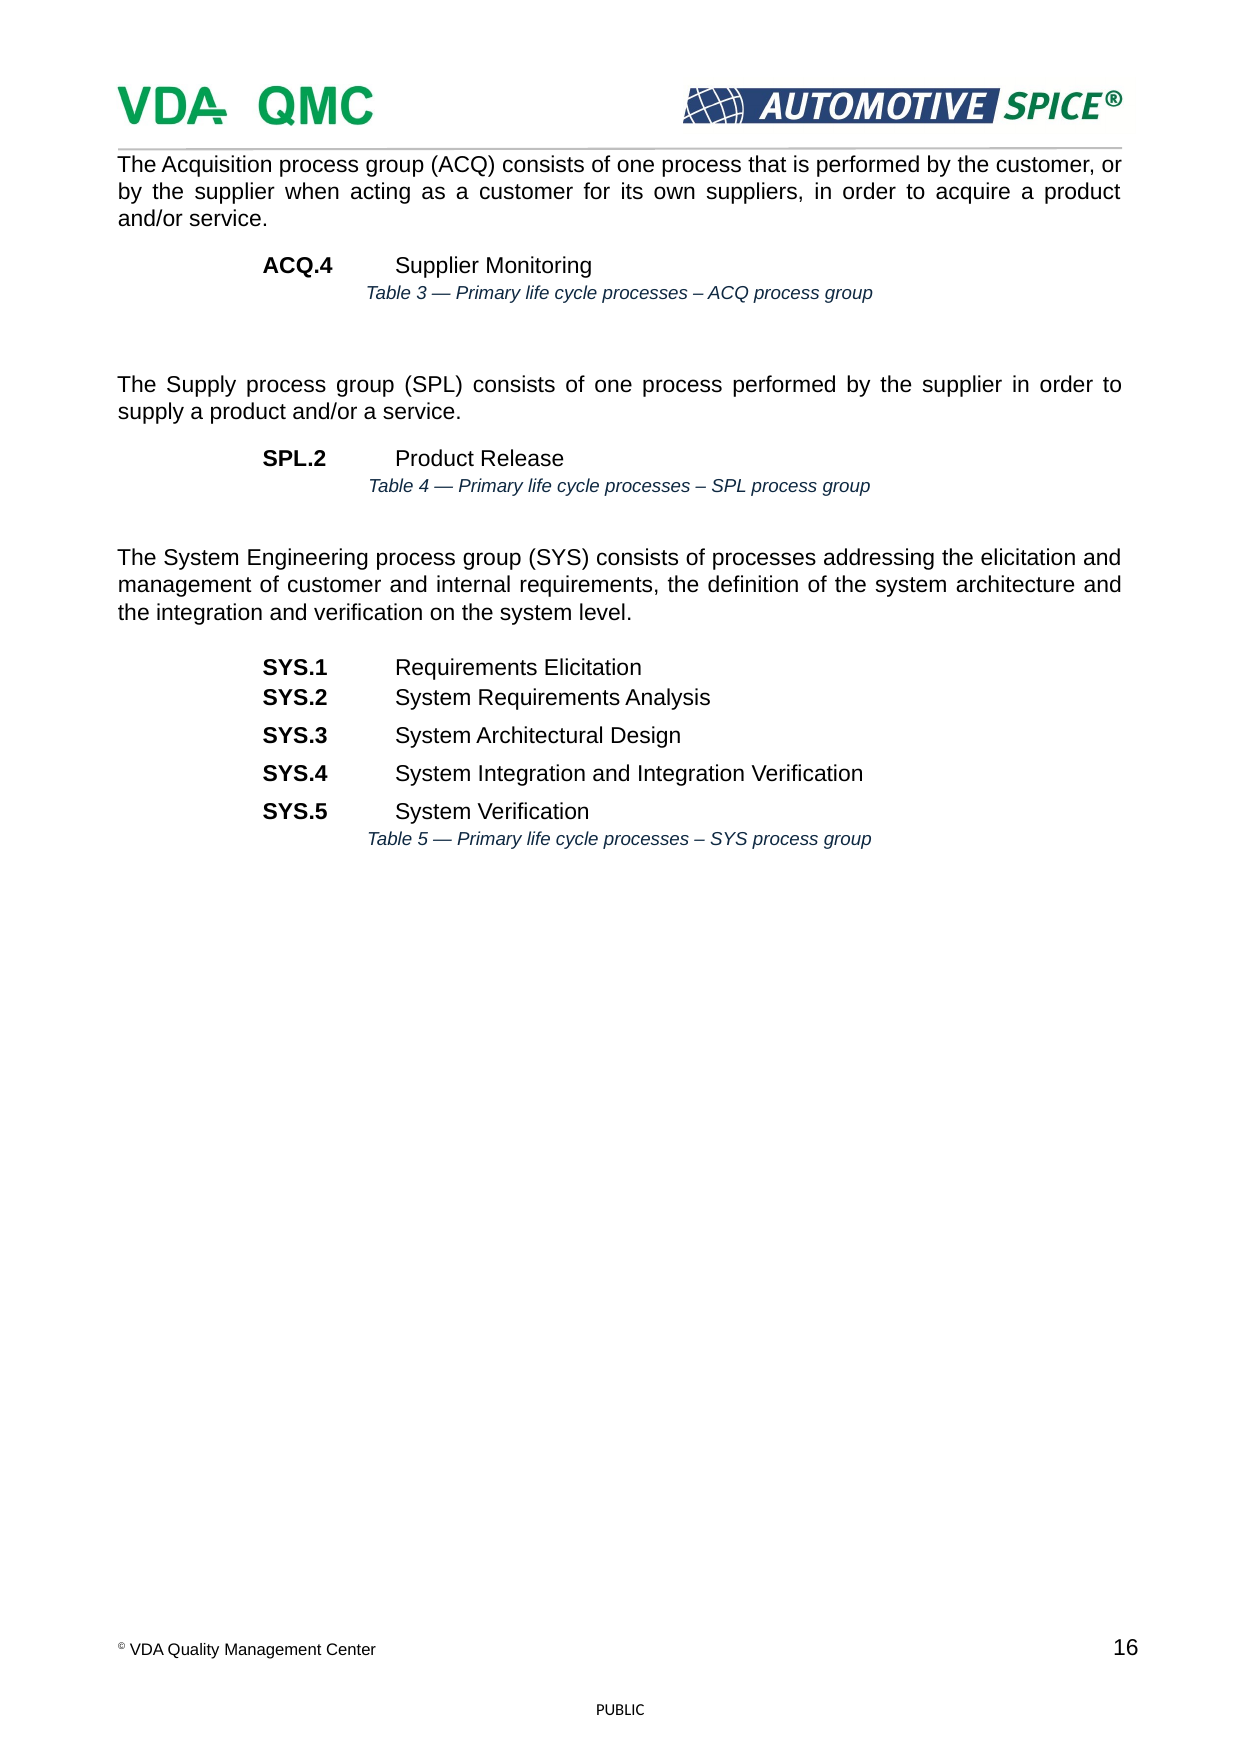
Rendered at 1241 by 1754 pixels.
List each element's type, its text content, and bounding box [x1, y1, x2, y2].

table_cell SYS.3 [263, 722, 395, 760]
text Table 3 — Primary life cycle processes – ACQ process group [118, 282, 1122, 303]
table_header SYS.1 [263, 654, 395, 684]
table_cell SYS.5 [263, 798, 395, 828]
picture [683, 77, 1136, 134]
table_cell System Integration and Integration Verification [395, 760, 871, 798]
text Table 4 — Primary life cycle processes – SPL process group [118, 474, 1122, 496]
table_header Product Release [395, 445, 850, 474]
table_header ACQ.4 [263, 252, 395, 282]
table_header SPL.2 [263, 445, 395, 474]
table_cell System Architectural Design [395, 722, 871, 760]
picture [116, 84, 375, 127]
table_cell System Verification [395, 798, 871, 828]
table_cell SYS.2 [263, 684, 395, 722]
table_header Requirements Elicitation [395, 654, 871, 684]
table_cell SYS.4 [263, 760, 395, 798]
text Table 5 — Primary life cycle processes – SYS process group [118, 828, 1122, 849]
text The Supply process group (SPL) consists of one process performed by the supplier in order to supply a product and/or a service. [117, 371, 1122, 424]
table_header Supplier Monitoring [395, 252, 850, 282]
table_cell System Requirements Analysis [395, 684, 871, 722]
text The System Engineering process group (SYS) consists of processes addressing the elicitation and management of customer and internal requirements, the definition of the system architecture and the integration and verification on the system level. [117, 544, 1122, 625]
